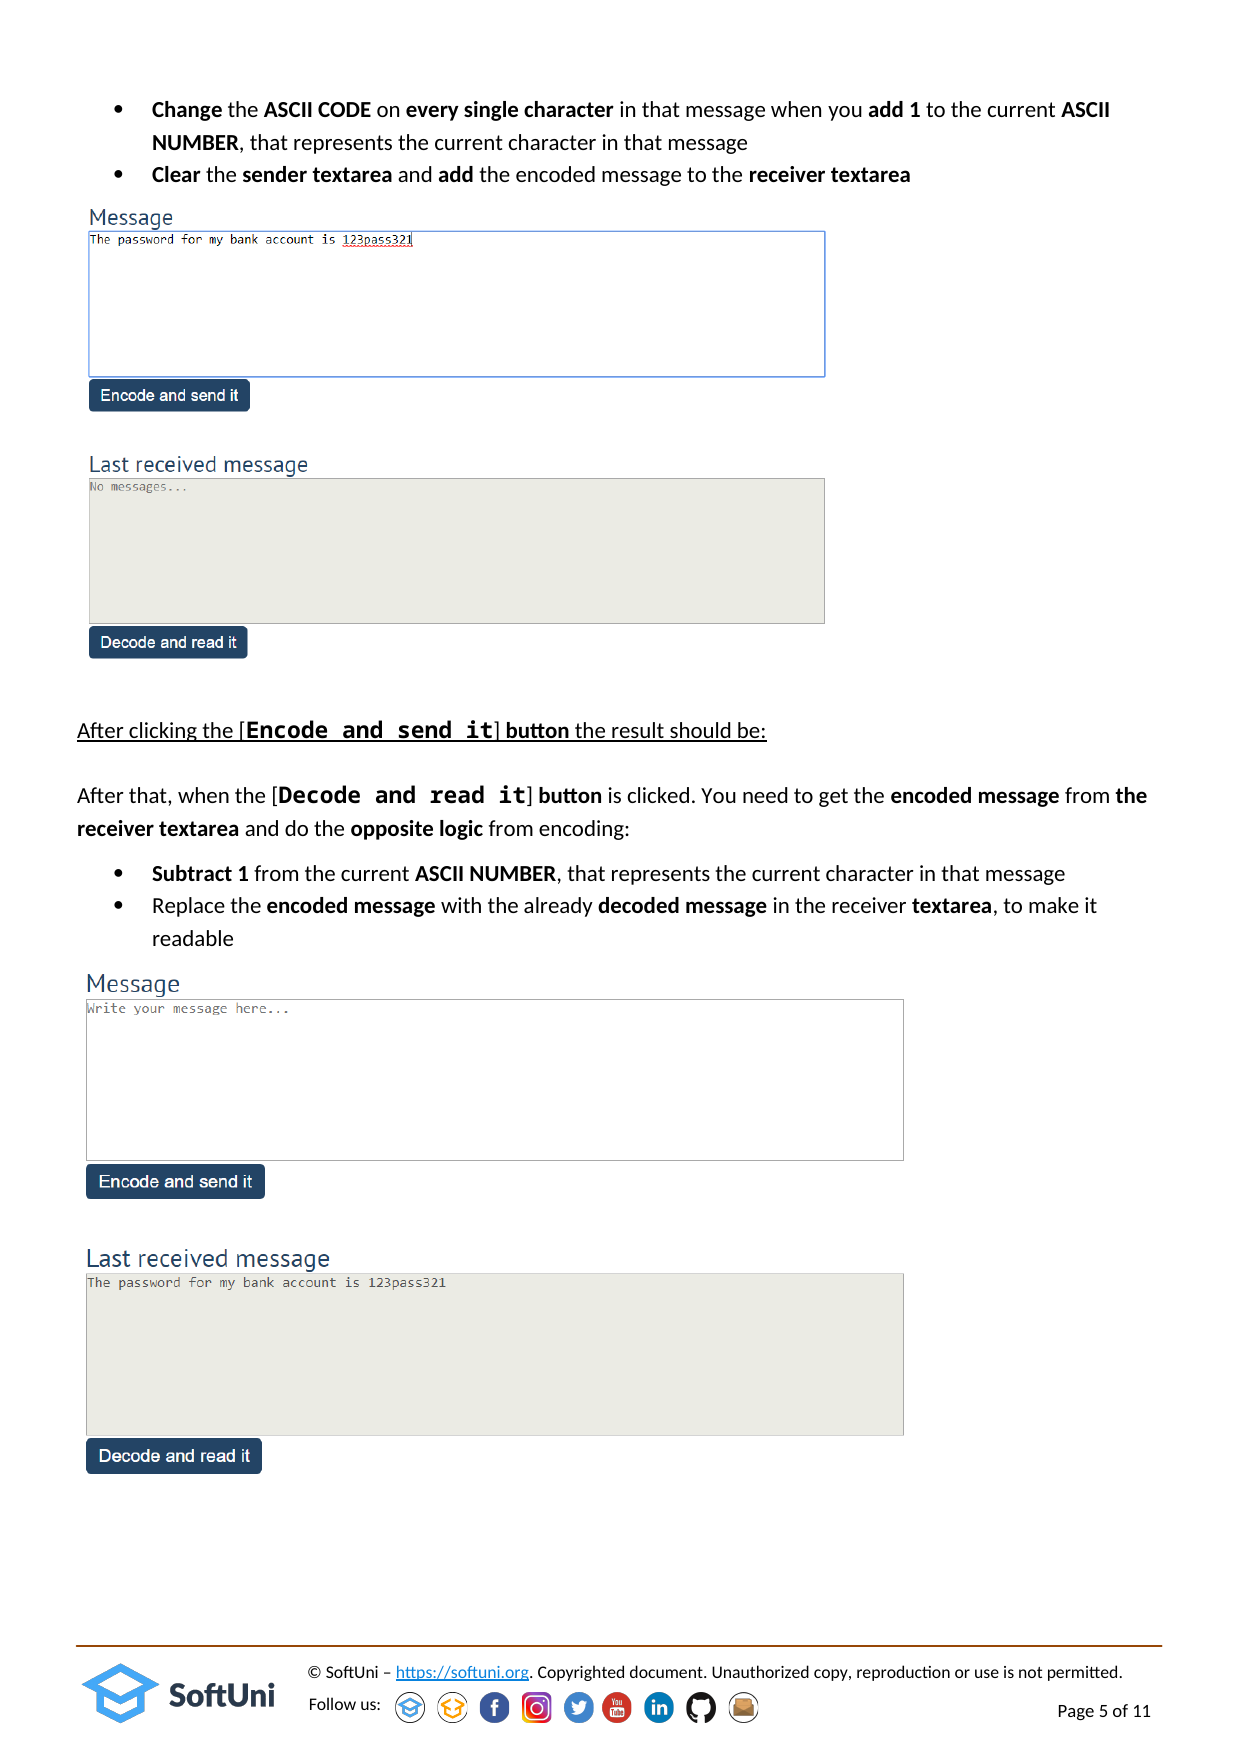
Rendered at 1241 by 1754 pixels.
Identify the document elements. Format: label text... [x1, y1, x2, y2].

text After clicking the [Encode and send it] button the result should be: [77, 714, 1163, 745]
picture [395, 1692, 425, 1723]
picture [665, 1714, 674, 1723]
picture [644, 1714, 653, 1723]
picture [76, 968, 919, 1499]
list Clear the sender textarea and add the encoded message to the receiver textarea [114, 160, 1163, 188]
picture [437, 1692, 468, 1723]
picture [686, 1692, 716, 1723]
picture [522, 1692, 552, 1723]
picture [644, 1692, 653, 1701]
list Replace the encoded message with the already decoded message in the receiver textarea, to make it readable [114, 891, 1163, 952]
text After that, when the [Decode and read it] button is clicked. You need to get the encoded message from the receiver textarea and do the opposite logic from encoding: [77, 779, 1163, 843]
picture [602, 1692, 632, 1723]
picture [564, 1692, 594, 1723]
picture [75, 1658, 281, 1729]
picture [665, 1692, 674, 1701]
list Subtract 1 from the current ASCII NUMBER, that represents the current character in that message [114, 859, 1163, 887]
picture [76, 204, 845, 698]
picture [728, 1692, 759, 1723]
list Change the ASCII CODE on every single character in that message when you add 1 to the current ASCII NUMBER, that represents the current character in that message [114, 95, 1163, 156]
picture [479, 1692, 510, 1723]
picture [658, 1705, 667, 1714]
